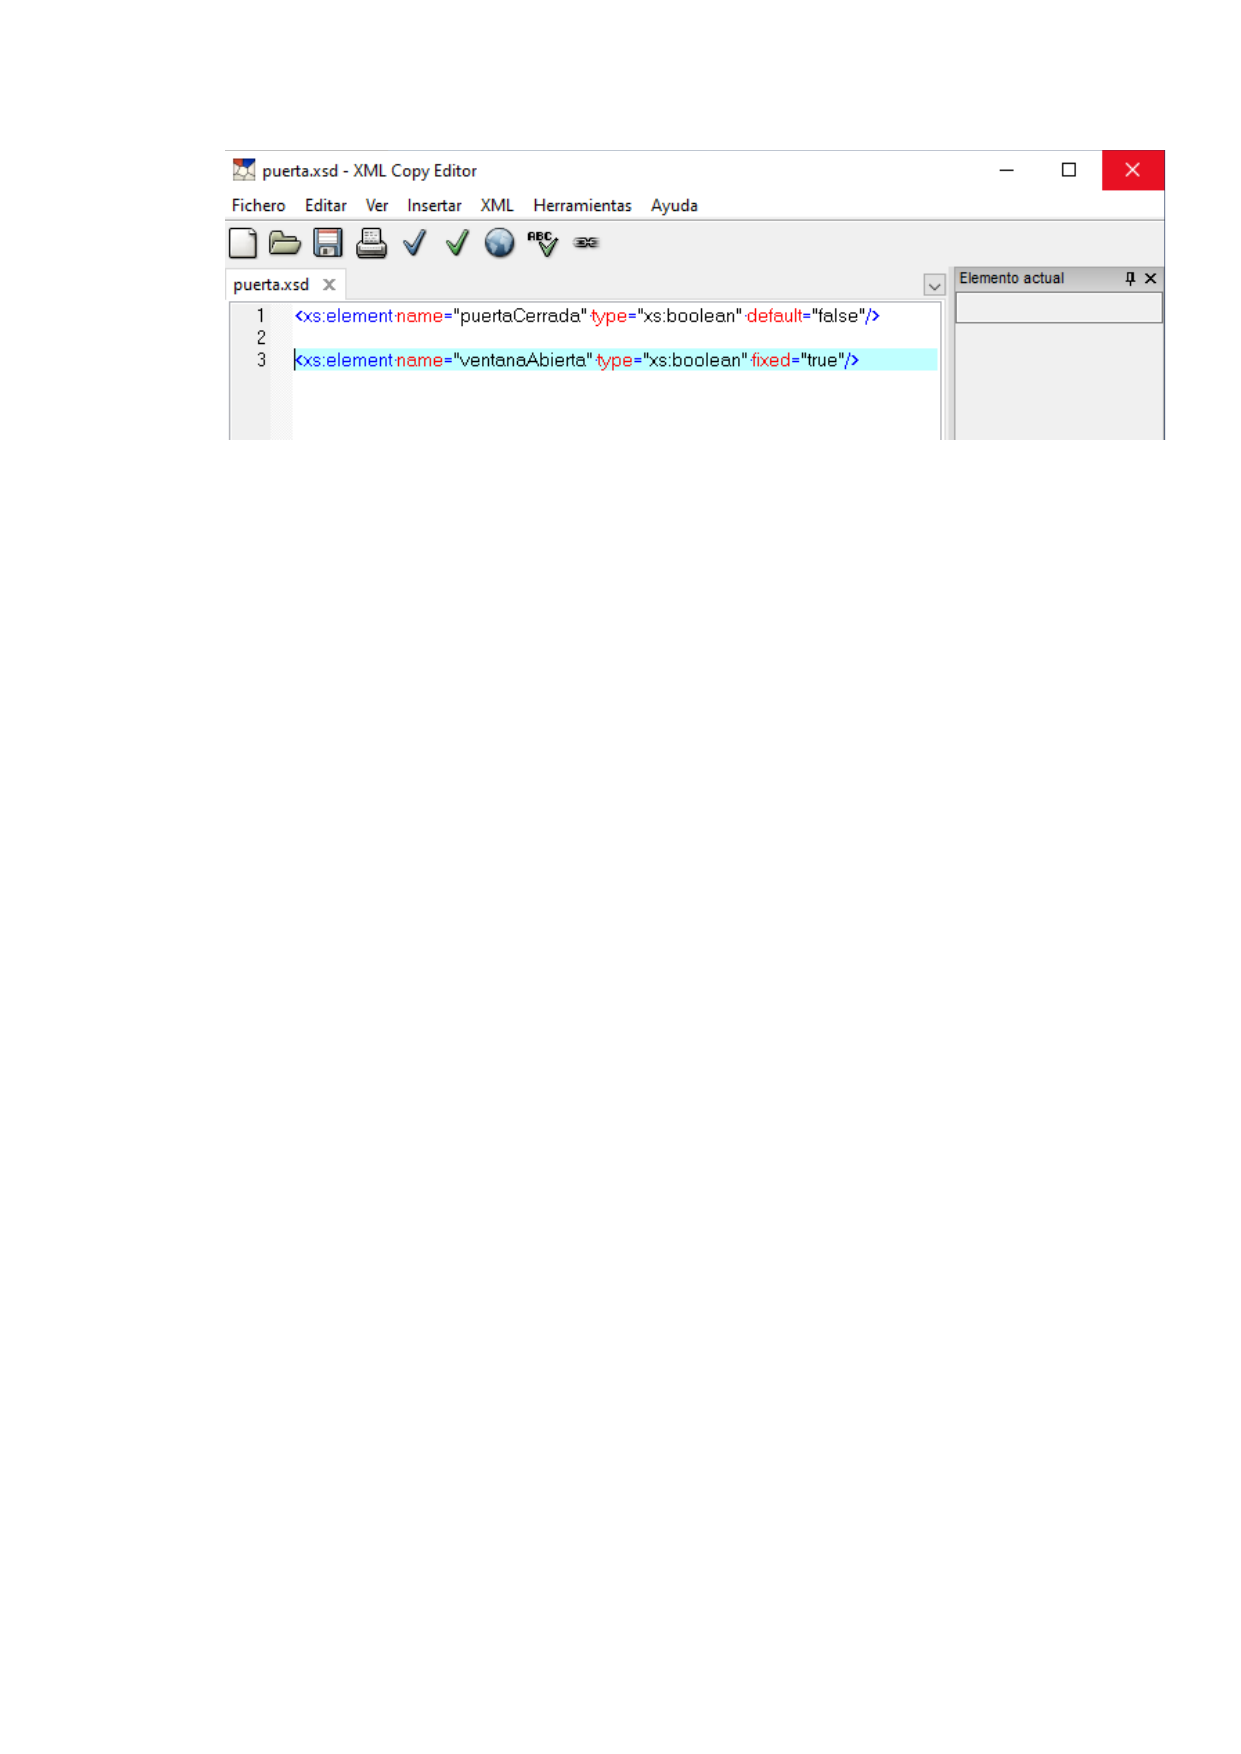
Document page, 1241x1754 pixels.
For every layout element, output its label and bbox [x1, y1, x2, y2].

picture [225, 150, 1166, 440]
